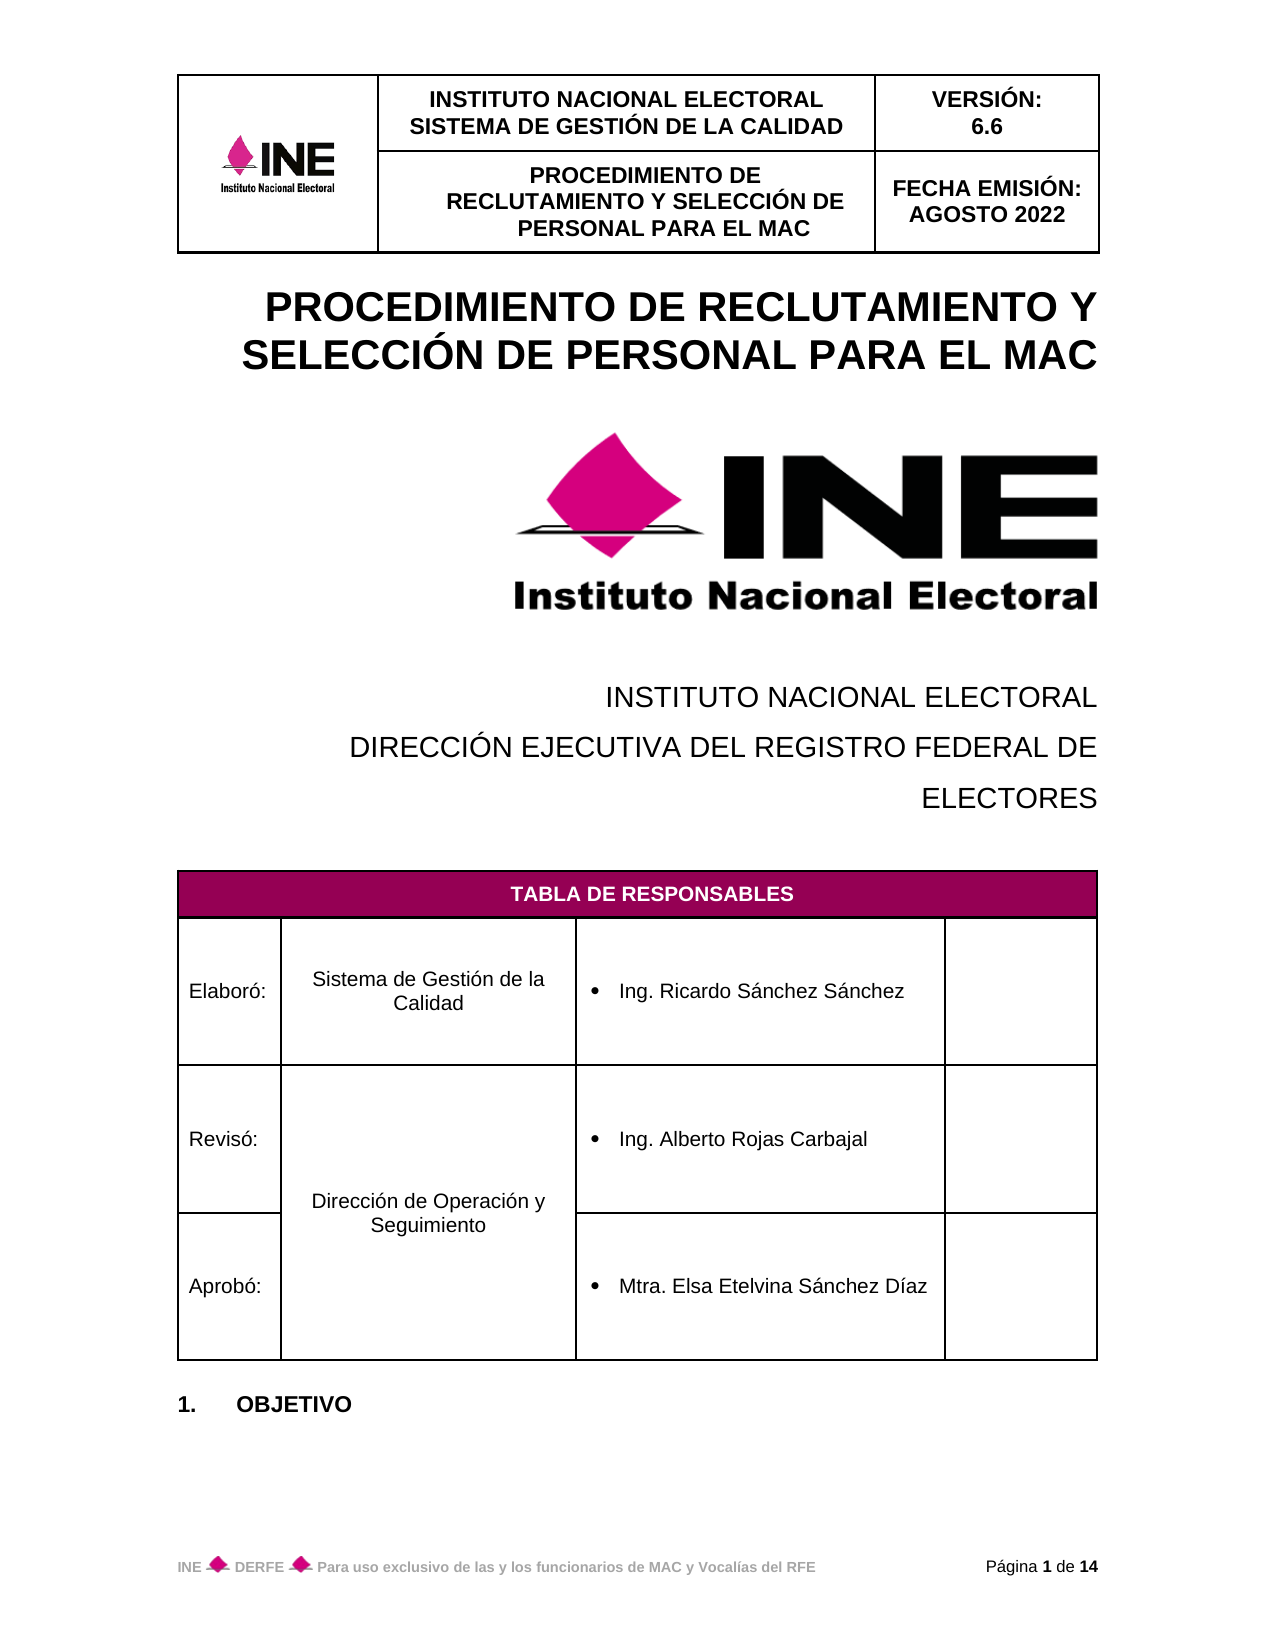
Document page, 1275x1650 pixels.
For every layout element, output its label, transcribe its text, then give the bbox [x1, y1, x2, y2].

table_cell [946, 1214, 1096, 1359]
table_cell Dirección de Operación y Seguimiento [282, 1066, 575, 1359]
picture [205, 1556, 231, 1573]
table_cell [946, 1066, 1096, 1212]
table_cell Revisó: [179, 1066, 280, 1212]
picture [288, 1556, 313, 1573]
table_cell [946, 919, 1096, 1064]
text DIRECCIÓN EJECUTIVA DEL REGISTRO FEDERAL DE ELECTORES [215, 730, 1098, 814]
table_cell Ing. Ricardo Sánchez Sánchez [577, 919, 944, 1064]
text PROCEDIMIENTO DE RECLUTAMIENTO Y SELECCIÓN DE PERSONAL PARA EL MAC [177, 282, 1098, 378]
table_cell Sistema de Gestión de la Calidad [282, 919, 575, 1064]
table_cell Mtra. Elsa Etelvina Sánchez Díaz [577, 1214, 944, 1359]
picture [188, 110, 367, 217]
table_cell Aprobó: [179, 1214, 280, 1359]
picture [509, 426, 1100, 614]
table_header TABLA DE RESPONSABLES [179, 872, 1096, 916]
text INSTITUTO NACIONAL ELECTORAL [215, 680, 1098, 713]
table_cell Ing. Alberto Rojas Carbajal [577, 1066, 944, 1212]
table_cell Elaboró: [179, 919, 280, 1064]
list OBJETIVO [177, 1391, 1098, 1418]
